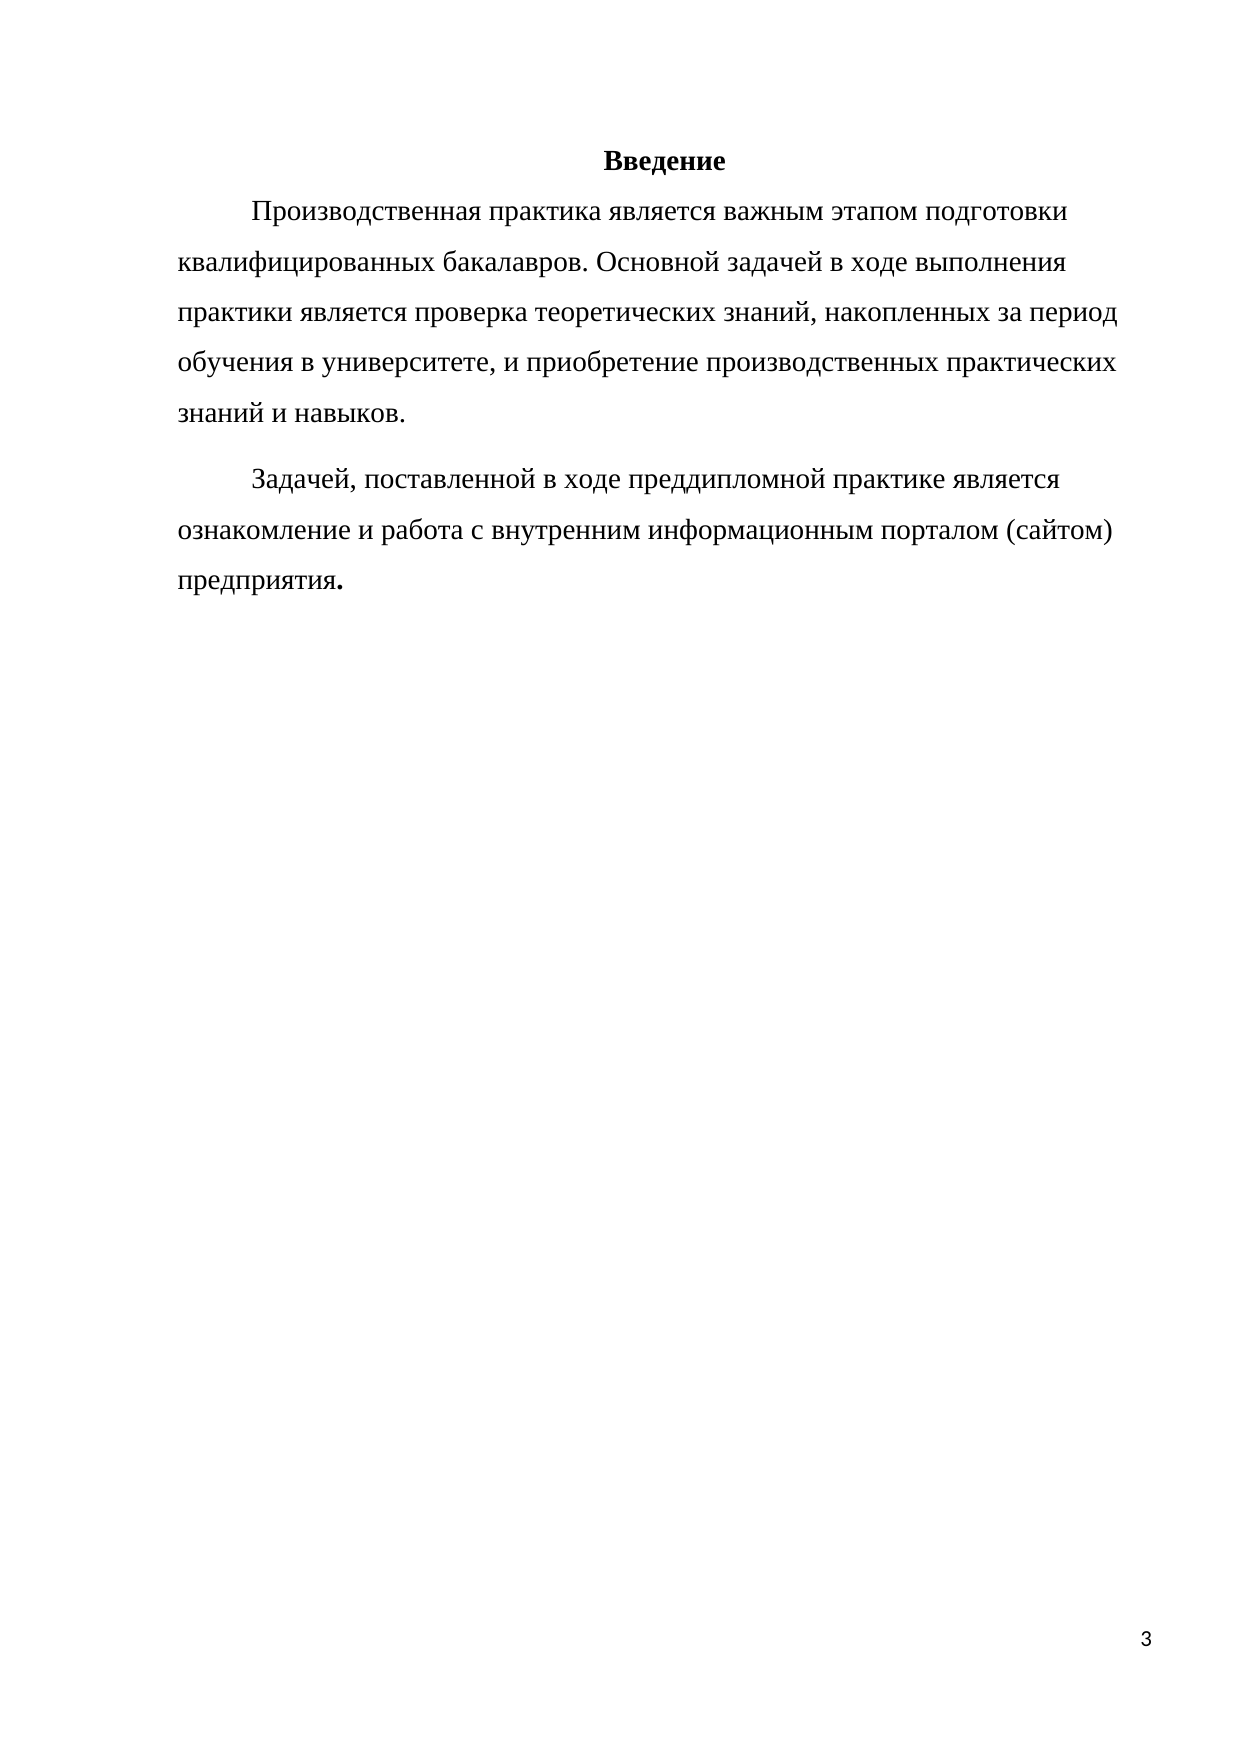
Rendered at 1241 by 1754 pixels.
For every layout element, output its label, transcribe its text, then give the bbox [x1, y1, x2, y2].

subtitle Введение [177, 143, 1152, 177]
text Производственная практика является важным этапом подготовки квалифицированных бакалавров. Основной задачей в ходе выполнения практики является проверка теоретических знаний, накопленных за период обучения в университете, и приобретение производственных практических знаний и навыков. [177, 193, 1152, 428]
text Задачей, поставленной в ходе преддипломной практике является ознакомление и работа с внутренним информационным порталом (сайтом) предприятия. [177, 462, 1152, 596]
